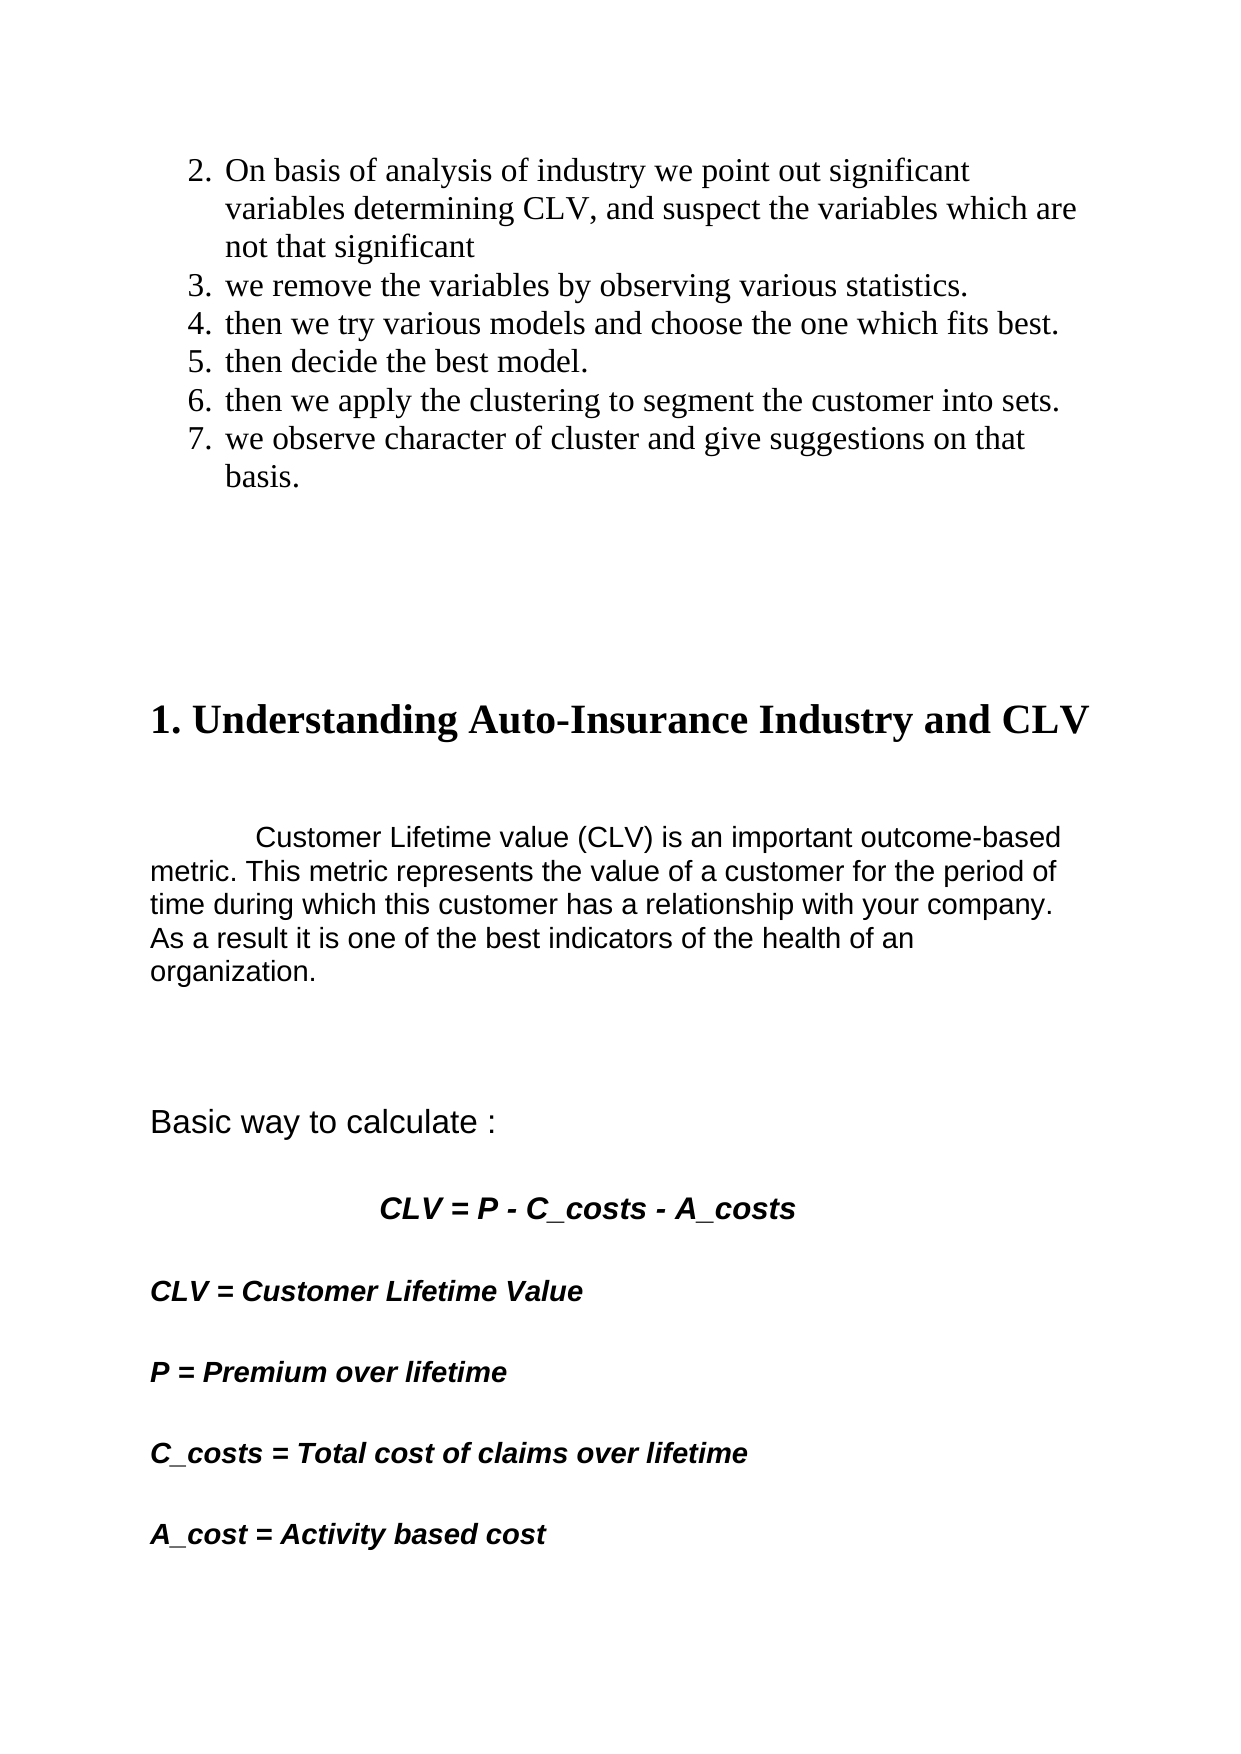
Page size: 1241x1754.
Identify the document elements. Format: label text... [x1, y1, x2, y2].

list we observe character of cluster and give suggestions on that basis. [187, 418, 1090, 495]
text C_costs = Total cost of claims over lifetime [150, 1436, 1090, 1470]
text A_cost = Activity based cost [150, 1517, 1090, 1551]
text 1. Understanding Auto-Insurance Industry and CLV [150, 694, 1090, 742]
text Basic way to calculate : [150, 1102, 1090, 1141]
text CLV = Customer Lifetime Value [150, 1274, 1090, 1308]
list then decide the best model. [187, 342, 1090, 380]
text P = Premium over lifetime [150, 1355, 1090, 1389]
list On basis of analysis of industry we point out significant variables determining CLV, and suspect the variables which are not that significant [187, 150, 1090, 265]
list then we try various models and choose the one which fits best. [187, 303, 1090, 342]
text CLV = P - C_costs - A_costs [150, 1190, 1090, 1226]
text Customer Lifetime value (CLV) is an important outcome-based metric. This metric represents the value of a customer for the period of time during which this customer has a relationship with your company. As a result it is one of the best indicators of the health of an organization. [150, 820, 1090, 988]
list then we apply the clustering to segment the customer into sets. [187, 380, 1090, 418]
list we remove the variables by observing various statistics. [187, 265, 1090, 303]
